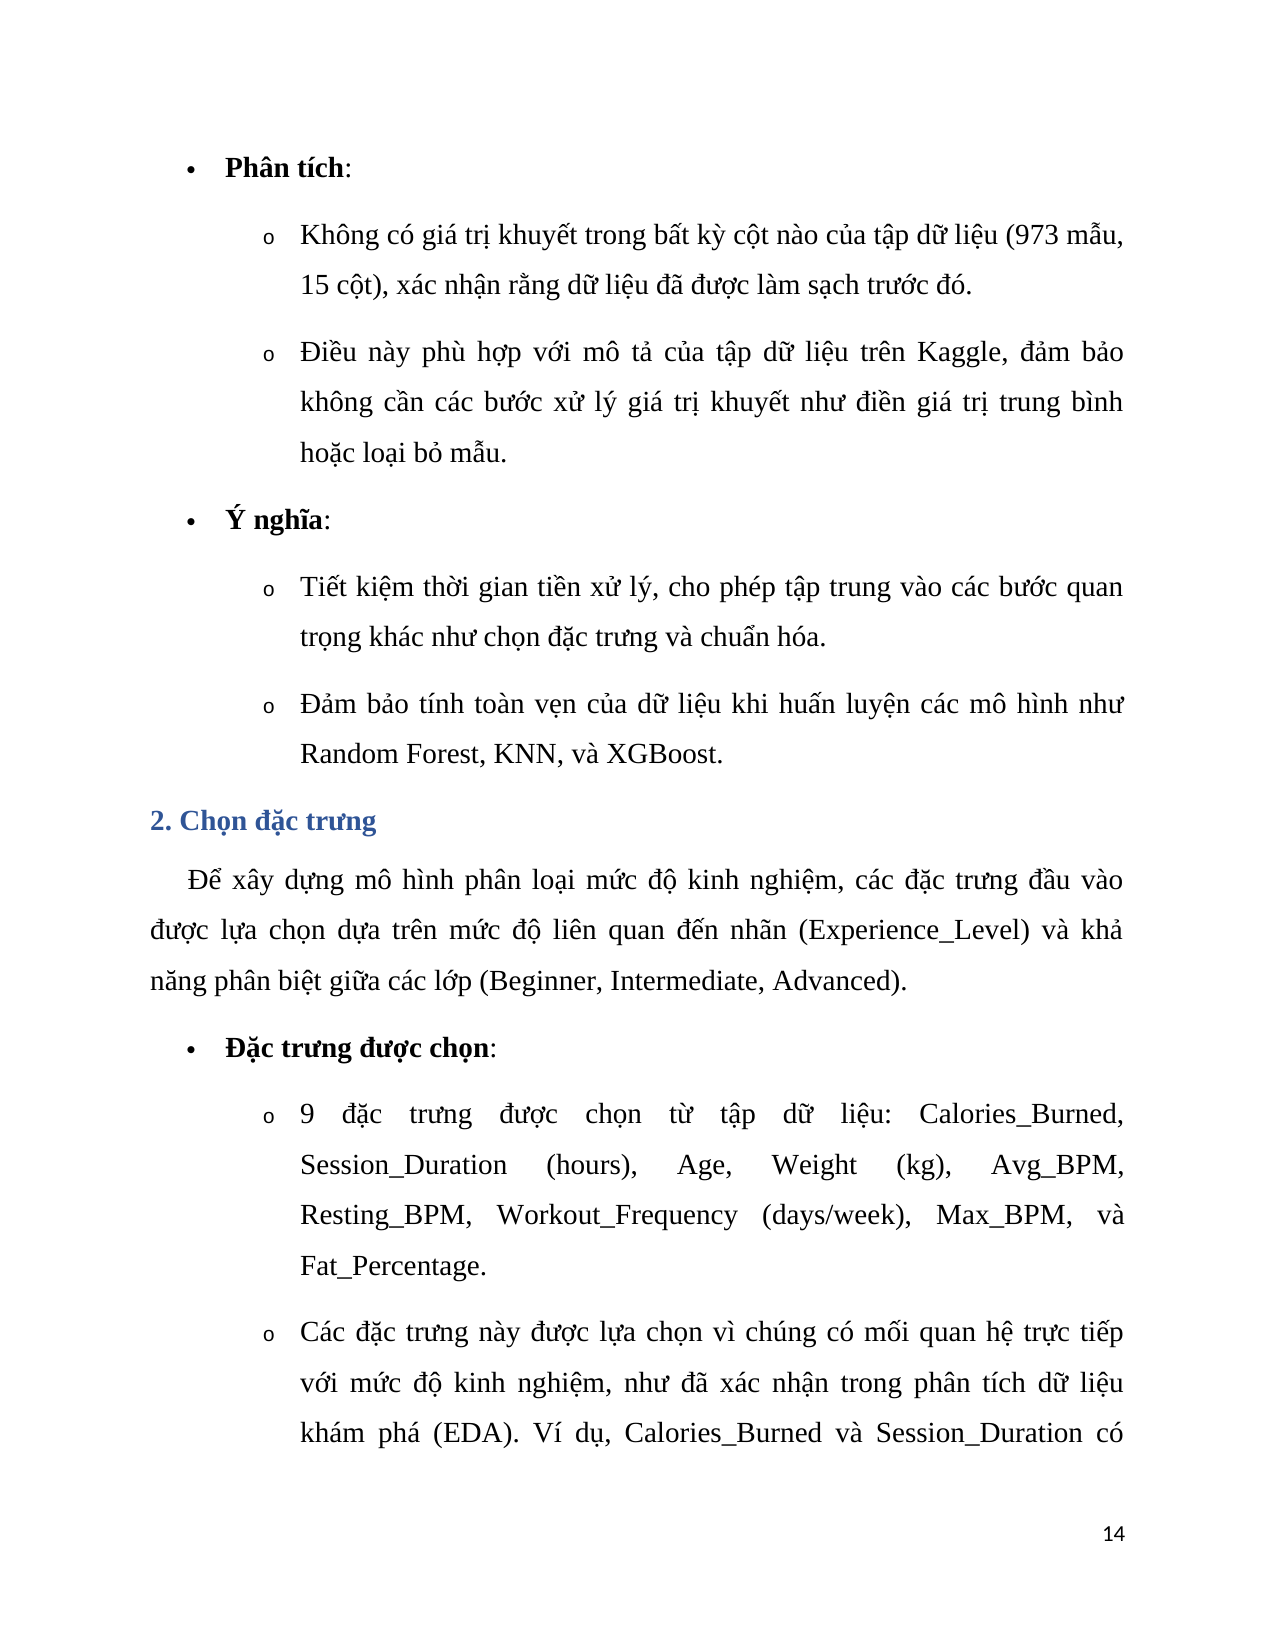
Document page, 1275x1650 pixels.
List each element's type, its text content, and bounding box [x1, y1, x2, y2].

list Không có giá trị khuyết trong bất kỳ cột nào của tập dữ liệu (973 mẫu, 15 cột), xác nhận rằng dữ liệu đã được làm sạch trước đó. [262, 217, 1125, 301]
list Đảm bảo tính toàn vẹn của dữ liệu khi huấn luyện các mô hình như Random Forest, KNN, và XGBoost. [262, 686, 1125, 770]
list Tiết kiệm thời gian tiền xử lý, cho phép tập trung vào các bước quan trọng khác như chọn đặc trưng và chuẩn hóa. [262, 569, 1125, 653]
list Ý nghĩa: [187, 502, 1125, 535]
text Để xây dựng mô hình phân loại mức độ kinh nghiệm, các đặc trưng đầu vào được lựa chọn dựa trên mức độ liên quan đến nhãn (Experience_Level) và khả năng phân biệt giữa các lớp (Beginner, Intermediate, Advanced). [150, 862, 1125, 996]
subtitle 2. Chọn đặc trưng [150, 803, 1125, 837]
list Điều này phù hợp với mô tả của tập dữ liệu trên Kaggle, đảm bảo không cần các bước xử lý giá trị khuyết như điền giá trị trung bình hoặc loại bỏ mẫu. [262, 334, 1125, 468]
list Phân tích: [187, 150, 1125, 183]
list 9 đặc trưng được chọn từ tập dữ liệu: Calories_Burned, Session_Duration (hours), Age, Weight (kg), Avg_BPM, Resting_BPM, Workout_Frequency (days/week), Max_BPM, và Fat_Percentage. [262, 1097, 1125, 1281]
list Đặc trưng được chọn: [187, 1030, 1125, 1063]
